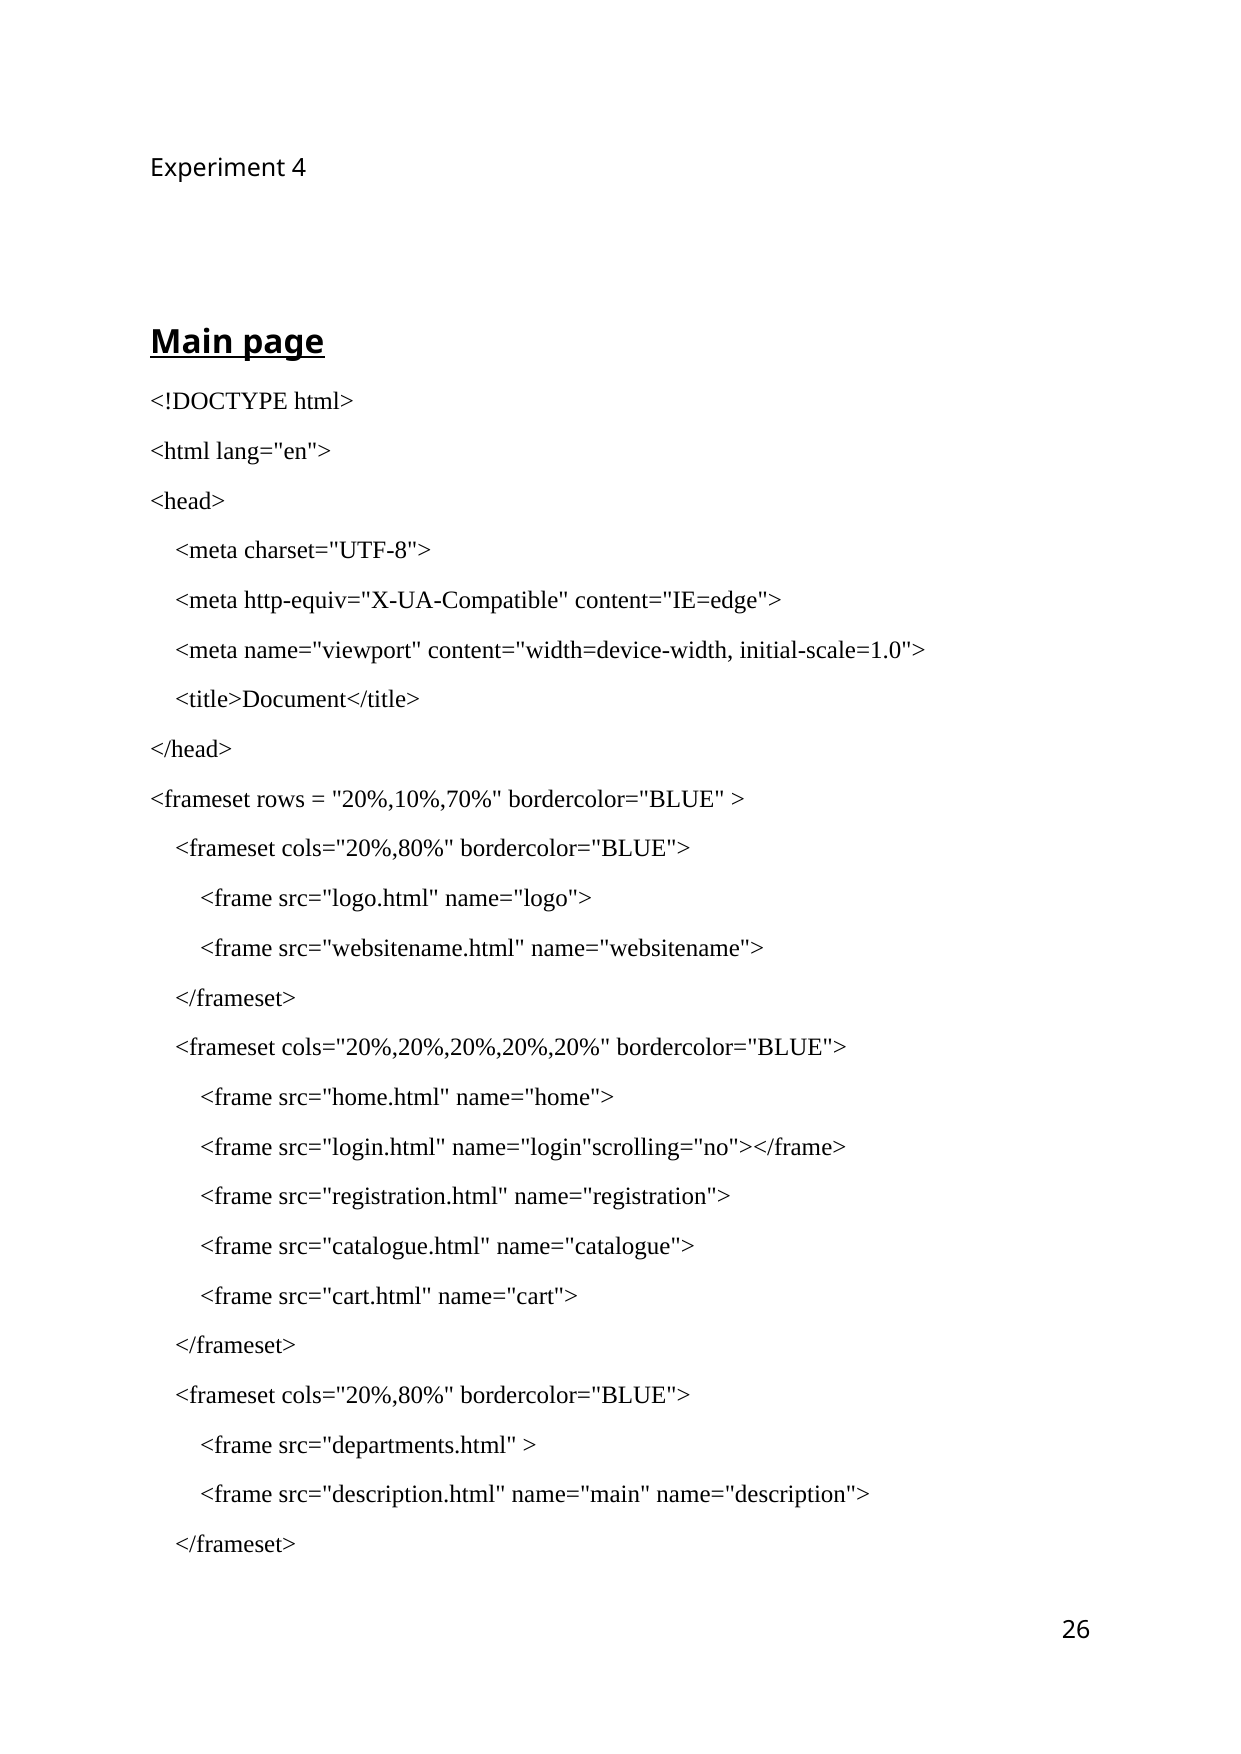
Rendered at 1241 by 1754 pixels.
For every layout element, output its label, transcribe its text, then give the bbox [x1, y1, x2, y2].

text Main page [150, 317, 1090, 363]
text Experiment 4 [150, 150, 1090, 184]
text <html lang="en"> [150, 436, 1090, 465]
text <frameset rows = "20%,10%,70%" bordercolor="BLUE" > [150, 784, 1090, 813]
text </frameset> [150, 1529, 1090, 1558]
text <frame src="websitename.html" name="websitename"> [150, 933, 1090, 962]
text <frame src="catalogue.html" name="catalogue"> [150, 1231, 1090, 1260]
text <frame src="departments.html" > [150, 1430, 1090, 1458]
text <frameset cols="20%,80%" bordercolor="BLUE"> [150, 1380, 1090, 1409]
text <meta http-equiv="X-UA-Compatible" content="IE=edge"> [150, 585, 1090, 614]
text <frameset cols="20%,80%" bordercolor="BLUE"> [150, 833, 1090, 862]
text </head> [150, 734, 1090, 763]
text <!DOCTYPE html> [150, 386, 1090, 415]
text </frameset> [150, 983, 1090, 1011]
text </frameset> [150, 1330, 1090, 1359]
text <frame src="logo.html" name="logo"> [150, 883, 1090, 912]
text <frame src="registration.html" name="registration"> [150, 1181, 1090, 1210]
text <frame src="login.html" name="login"scrolling="no"></frame> [150, 1132, 1090, 1160]
text <frameset cols="20%,20%,20%,20%,20%" bordercolor="BLUE"> [150, 1032, 1090, 1061]
text <frame src="cart.html" name="cart"> [150, 1281, 1090, 1309]
text <title>Document</title> [150, 684, 1090, 713]
text <meta name="viewport" content="width=device-width, initial-scale=1.0"> [150, 635, 1090, 663]
text <head> [150, 486, 1090, 514]
text <frame src="home.html" name="home"> [150, 1082, 1090, 1111]
text <meta charset="UTF-8"> [150, 535, 1090, 564]
text <frame src="description.html" name="main" name="description"> [150, 1479, 1090, 1508]
